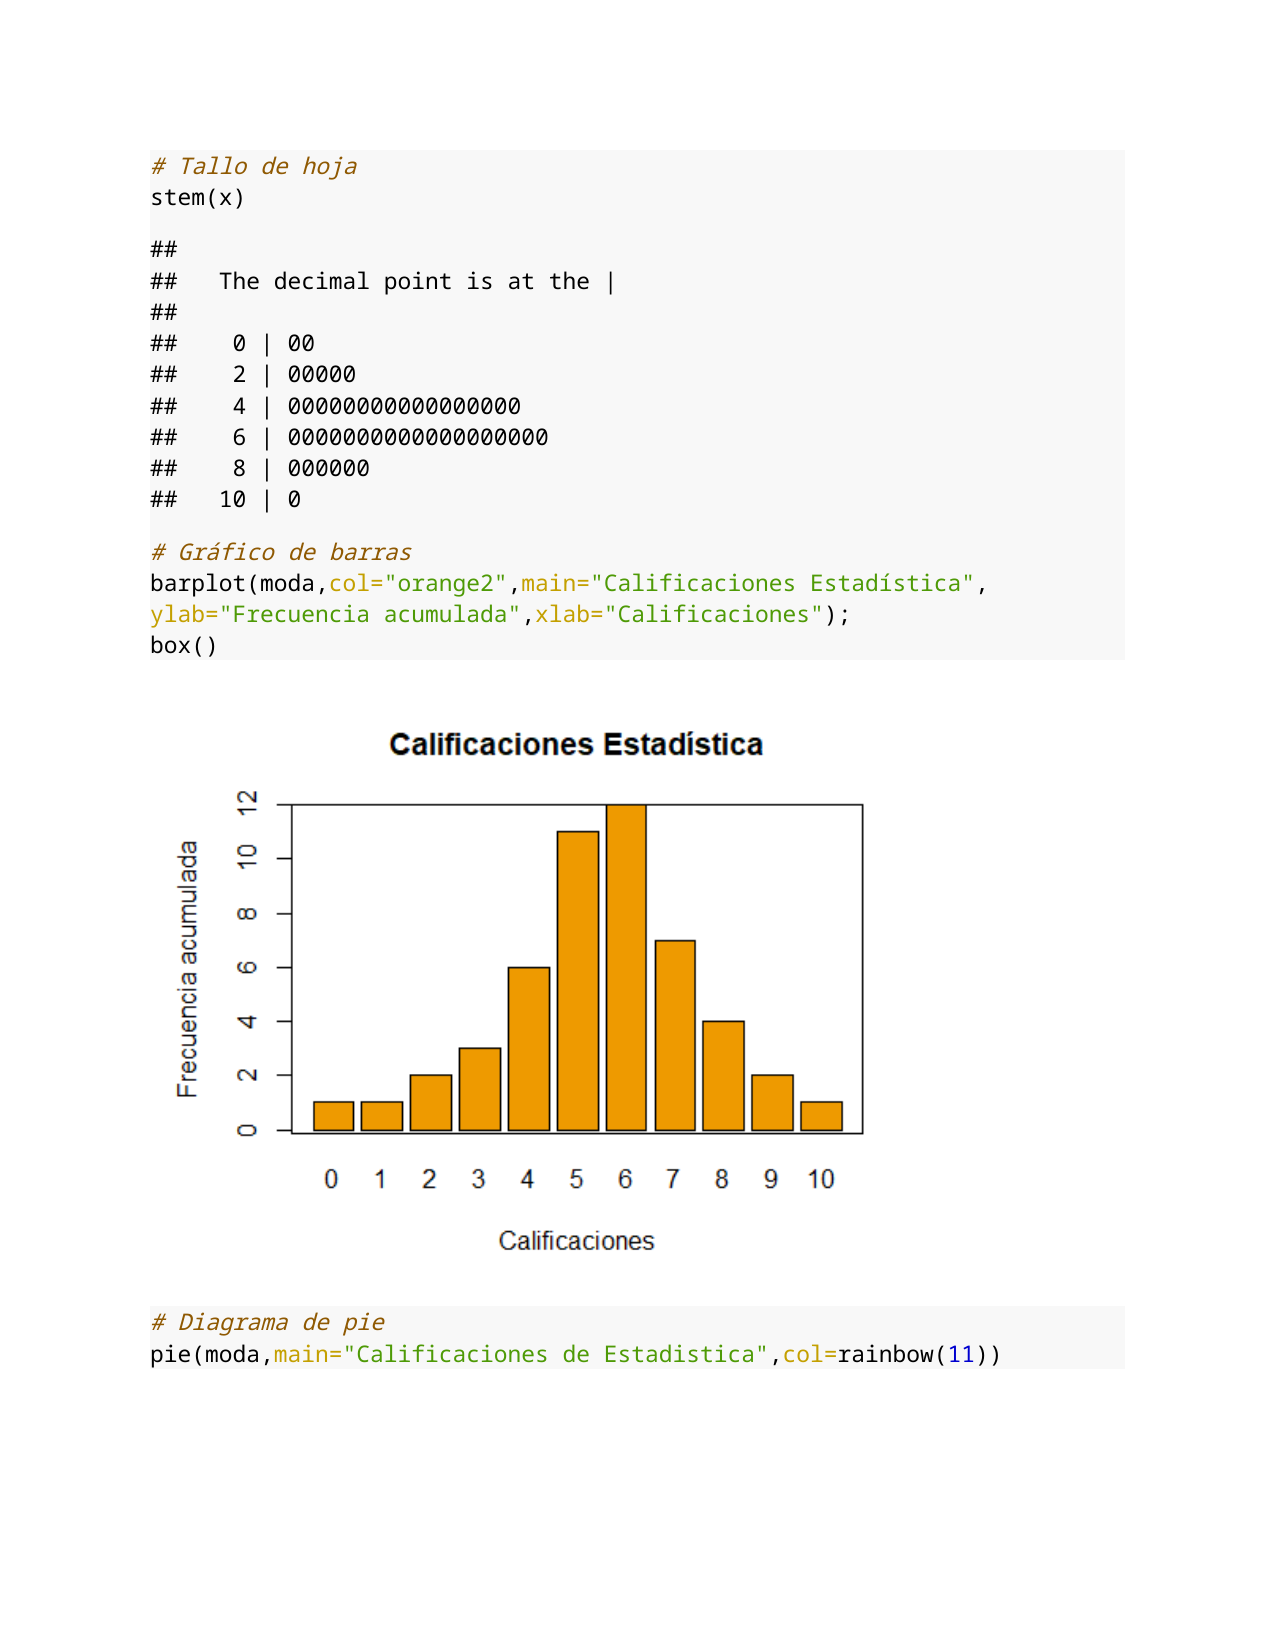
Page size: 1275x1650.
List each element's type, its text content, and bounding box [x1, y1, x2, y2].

text # Gráfico de barras barplot(moda,col="orange2",main="Calificaciones Estadística", ylab="Frecuencia acumulada",xlab="Calificaciones"); box() [219, 535, 1125, 660]
text ## ## The decimal point is at the | ## ## 0 | 00 ## 2 | 00000 ## 4 | 00000000000000000 ## 6 | 0000000000000000000 ## 8 | 000000 ## 10 | 0 [150, 233, 1125, 514]
picture [168, 681, 927, 1288]
text # Tallo de hoja stem(x) [246, 150, 1125, 212]
text # Diagrama de pie pie(moda,main="Calificaciones de Estadistica",col=rainbow(11)) [384, 1306, 1125, 1369]
